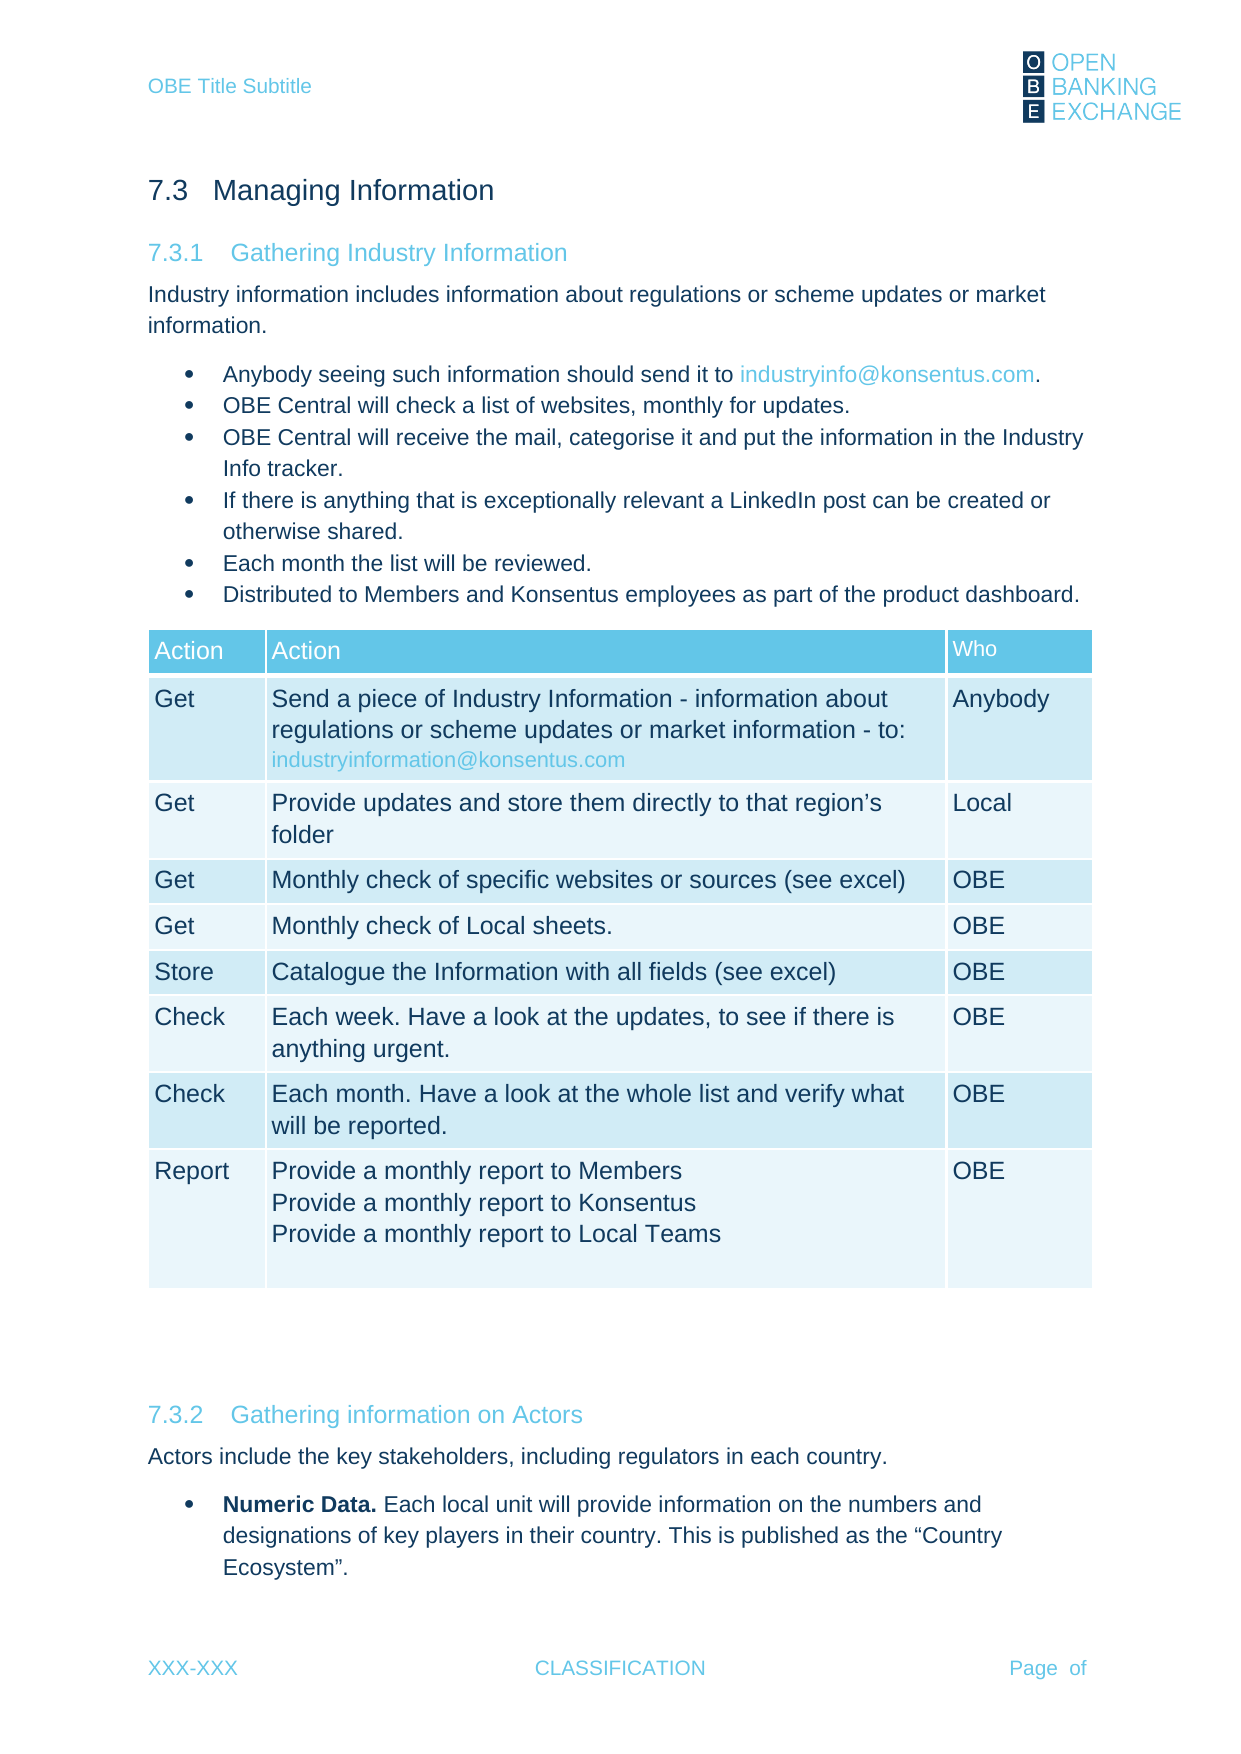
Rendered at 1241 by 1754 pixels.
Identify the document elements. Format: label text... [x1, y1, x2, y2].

text Industry information includes information about regulations or scheme updates or market information. [148, 281, 1092, 339]
table_cell Provide updates and store them directly to that region’s folder [267, 783, 945, 857]
table_cell OBE [948, 996, 1092, 1071]
table_header Action [149, 630, 265, 673]
text Actors include the key stakeholders, including regulators in each country. [148, 1443, 1092, 1469]
table_cell Get [149, 860, 265, 903]
table_cell Anybody [948, 678, 1092, 780]
list Distributed to Members and Konsentus employees as part of the product dashboard. [185, 581, 1092, 608]
table_cell Catalogue the Information with all fields (see excel) [267, 951, 945, 994]
table_cell OBE [948, 860, 1092, 903]
table_cell Monthly check of specific websites or sources (see excel) [267, 860, 945, 903]
table_cell Get [149, 678, 265, 780]
table_cell Report [149, 1150, 265, 1288]
table_cell Get [149, 905, 265, 948]
table_cell OBE [948, 905, 1092, 948]
table_cell Each month. Have a look at the whole list and verify what will be reported. [267, 1073, 945, 1148]
table_cell OBE [948, 951, 1092, 994]
subtitle Managing Information [148, 173, 1092, 206]
subtitle Gathering Industry Information [148, 238, 1092, 267]
table_header Action [267, 630, 945, 673]
table_cell OBE [948, 1073, 1092, 1148]
list OBE Central will receive the mail, categorise it and put the information in the Industry Info tracker. [185, 424, 1092, 482]
subtitle Gathering information on Actors [148, 1400, 1092, 1428]
table_cell Check [149, 996, 265, 1071]
list Each month the list will be reviewed. [185, 550, 1092, 576]
table_cell Check [149, 1073, 265, 1148]
list Numeric Data. Each local unit will provide information on the numbers and designations of key players in their country. This is published as the “Country Ecosystem”. [185, 1491, 1092, 1580]
list OBE Central will check a list of websites, monthly for updates. [185, 392, 1092, 418]
table_cell Get [149, 783, 265, 857]
table_header Who [948, 630, 1092, 673]
table_cell Local [948, 783, 1092, 857]
table_cell Each week. Have a look at the updates, to see if there is anything urgent. [267, 996, 945, 1071]
table_cell Monthly check of Local sheets. [267, 905, 945, 948]
table_cell OBE [948, 1150, 1092, 1288]
list If there is anything that is exceptionally relevant a LinkedIn post can be created or otherwise shared. [185, 487, 1092, 545]
table_cell Store [149, 951, 265, 994]
table_cell Send a piece of Industry Information - information about regulations or scheme updates or market information - to: industryinformation@konsentus.com [267, 678, 945, 780]
table_cell Provide a monthly report to Members Provide a monthly report to Konsentus Provide a monthly report to Local Teams [267, 1150, 945, 1288]
list Anybody seeing such information should send it to industryinfo@konsentus.com. [185, 361, 1092, 387]
picture [1023, 51, 1181, 123]
